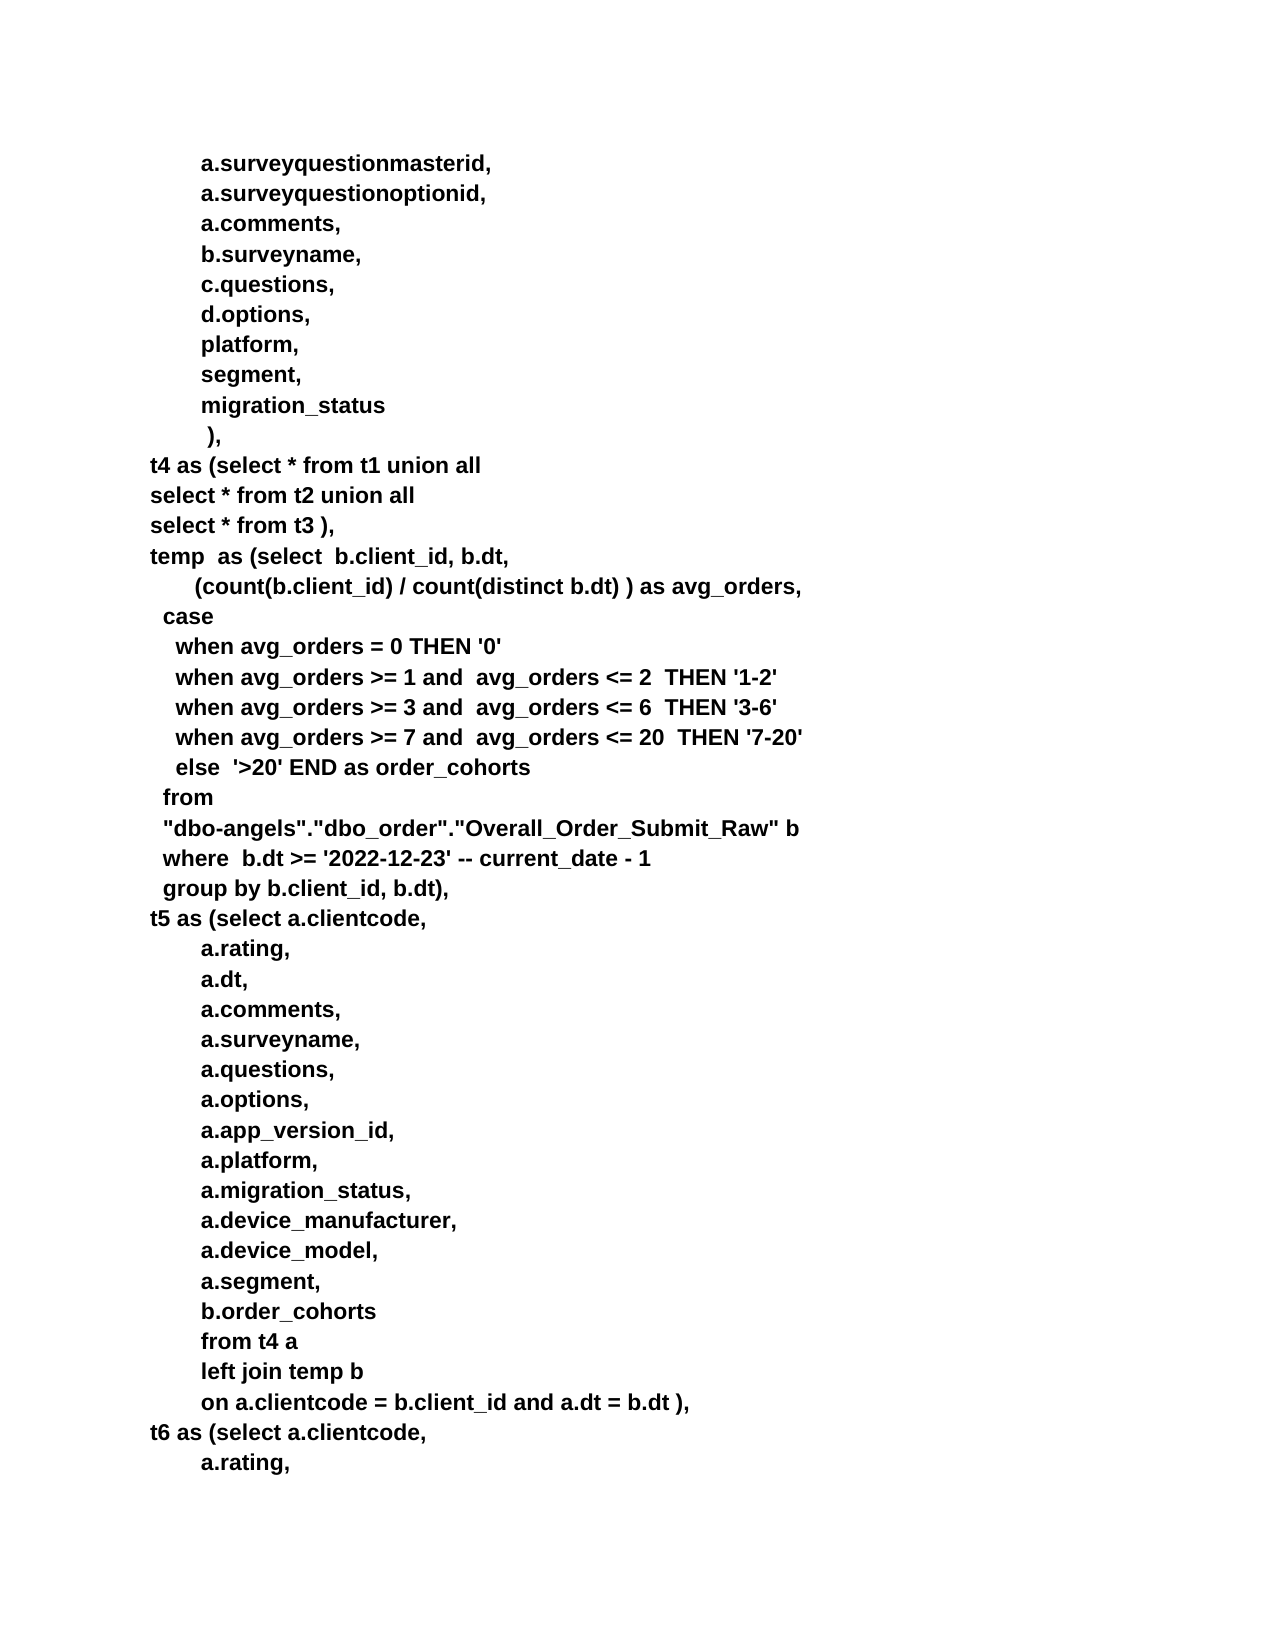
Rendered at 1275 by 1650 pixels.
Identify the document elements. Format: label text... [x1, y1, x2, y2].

text a.surveyquestionmasterid, [150, 150, 1125, 176]
text segment, [150, 361, 1125, 388]
text a.questions, [150, 1056, 1125, 1083]
text ), [150, 422, 1125, 448]
text t4 as (select * from t1 union all [150, 452, 1125, 478]
text select * from t3 ), [150, 512, 1125, 539]
text group by b.client_id, b.dt), [150, 875, 1125, 901]
text c.questions, [150, 271, 1125, 297]
text "dbo-angels"."dbo_order"."Overall_Order_Submit_Raw" b [150, 814, 1125, 841]
text a.segment, [150, 1268, 1125, 1294]
text a.surveyname, [150, 1026, 1125, 1052]
text a.comments, [150, 210, 1125, 237]
text t5 as (select a.clientcode, [150, 905, 1125, 932]
text when avg_orders >= 7 and avg_orders <= 20 THEN '7-20' [150, 724, 1125, 750]
text a.comments, [150, 996, 1125, 1022]
text case [150, 603, 1125, 629]
text temp as (select b.client_id, b.dt, [150, 543, 1125, 569]
text when avg_orders >= 3 and avg_orders <= 6 THEN '3-6' [150, 694, 1125, 720]
text where b.dt >= '2022-12-23' -- current_date - 1 [150, 845, 1125, 871]
text a.rating, [150, 1449, 1125, 1475]
text from [150, 784, 1125, 811]
text a.app_version_id, [150, 1117, 1125, 1143]
text select * from t2 union all [150, 482, 1125, 509]
text t6 as (select a.clientcode, [150, 1419, 1125, 1445]
text a.platform, [150, 1147, 1125, 1173]
text a.rating, [150, 935, 1125, 962]
text when avg_orders = 0 THEN '0' [150, 633, 1125, 660]
text b.order_cohorts [150, 1298, 1125, 1324]
text a.surveyquestionoptionid, [150, 180, 1125, 207]
text platform, [150, 331, 1125, 358]
text (count(b.client_id) / count(distinct b.dt) ) as avg_orders, [150, 573, 1125, 599]
text a.device_manufacturer, [150, 1207, 1125, 1234]
text from t4 a [150, 1328, 1125, 1354]
text migration_status [150, 392, 1125, 418]
text when avg_orders >= 1 and avg_orders <= 2 THEN '1-2' [150, 663, 1125, 690]
text a.options, [150, 1086, 1125, 1113]
text a.dt, [150, 966, 1125, 992]
text on a.clientcode = b.client_id and a.dt = b.dt ), [150, 1388, 1125, 1415]
text a.device_model, [150, 1237, 1125, 1264]
text left join temp b [150, 1358, 1125, 1385]
text a.migration_status, [150, 1177, 1125, 1203]
text b.surveyname, [150, 241, 1125, 267]
text d.options, [150, 301, 1125, 327]
text else '>20' END as order_cohorts [150, 754, 1125, 781]
